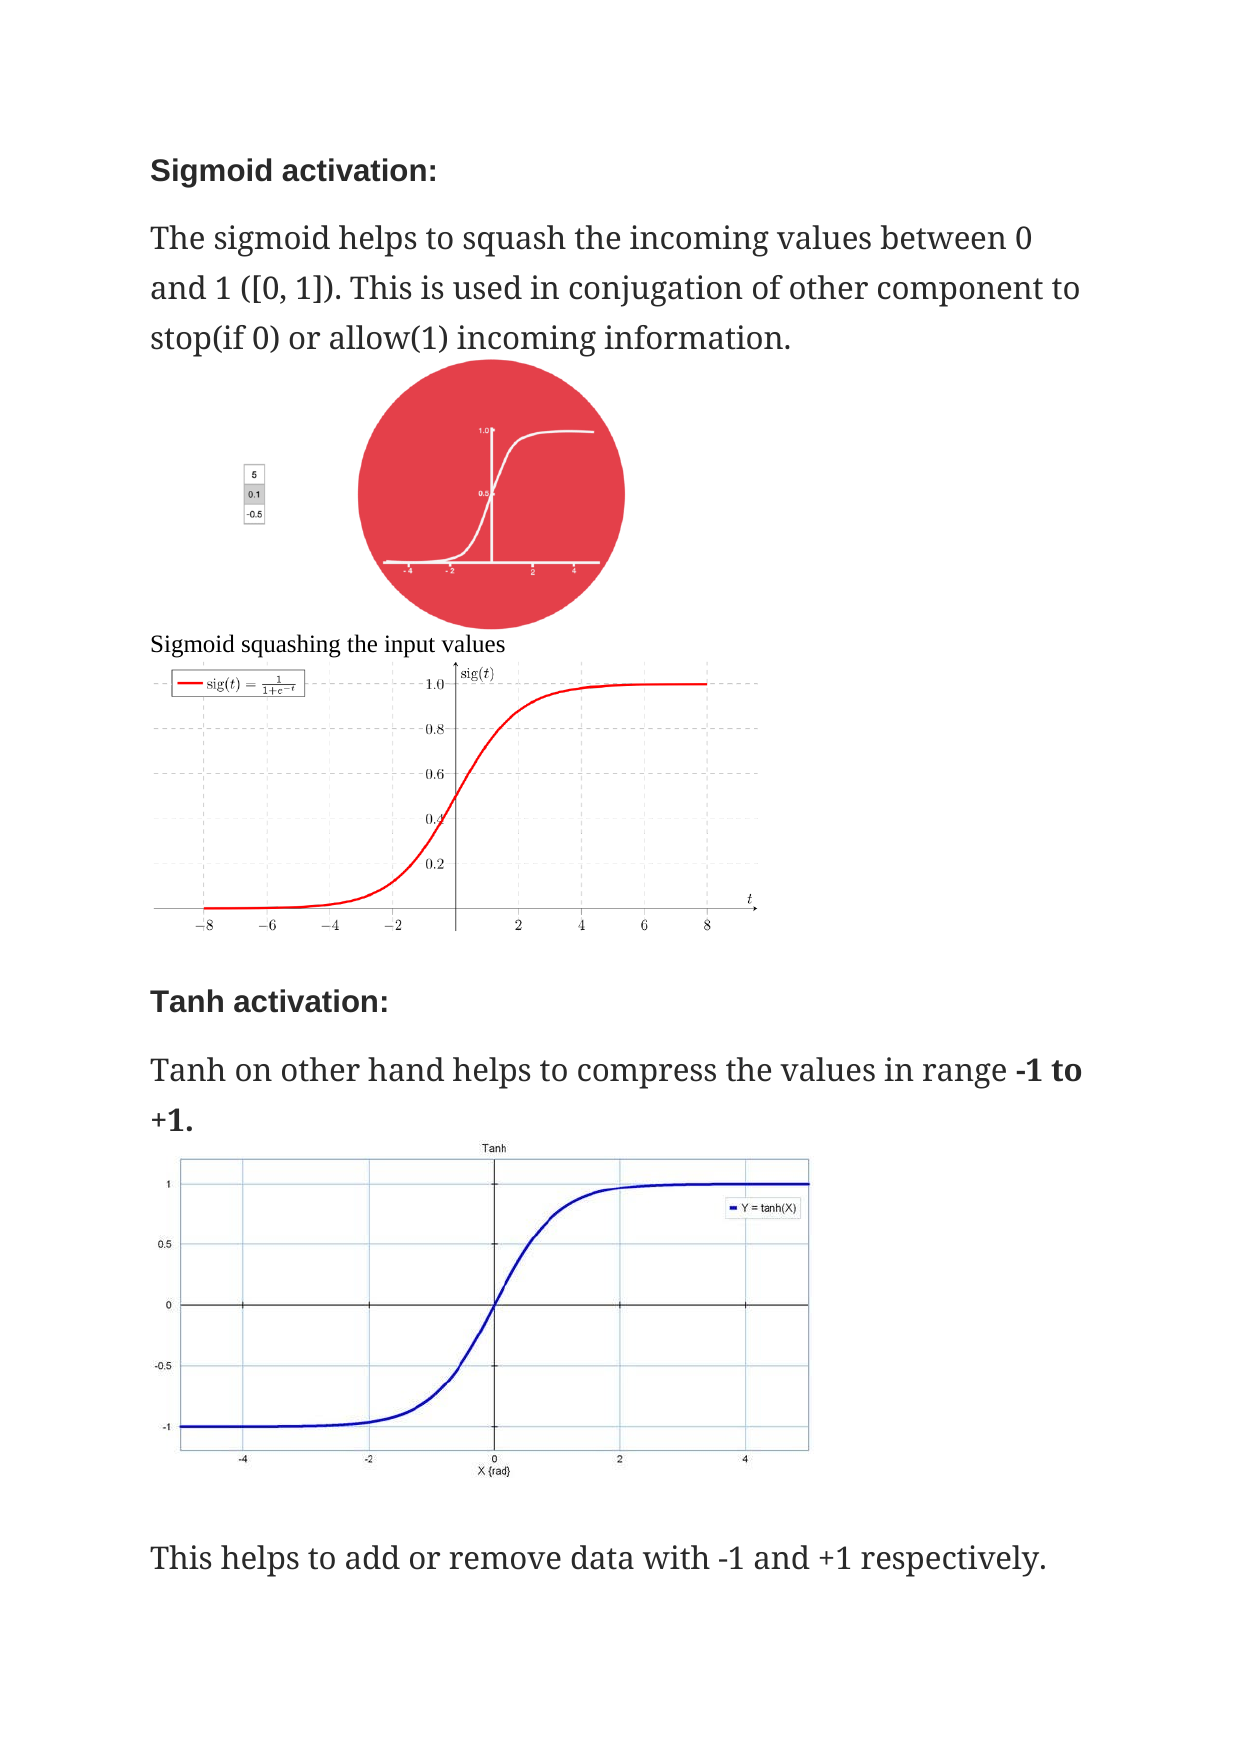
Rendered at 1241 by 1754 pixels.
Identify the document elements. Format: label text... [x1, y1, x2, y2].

text The sigmoid helps to squash the incoming values between 0 and 1 ([0, 1]). This is used in conjugation of other component to stop(if 0) or allow(1) incoming information. [150, 209, 1090, 359]
picture [150, 358, 832, 630]
text Tanh activation: [150, 982, 1090, 1019]
text Tanh on other hand helps to compress the values in range -1 to +1. [150, 1041, 1090, 1141]
text Sigmoid squashing the input values [150, 629, 1090, 658]
text This helps to add or remove data with -1 and +1 respectively. [150, 1529, 1090, 1579]
picture [150, 658, 760, 939]
picture [150, 1140, 814, 1479]
text Sigmoid activation: [150, 150, 1090, 187]
